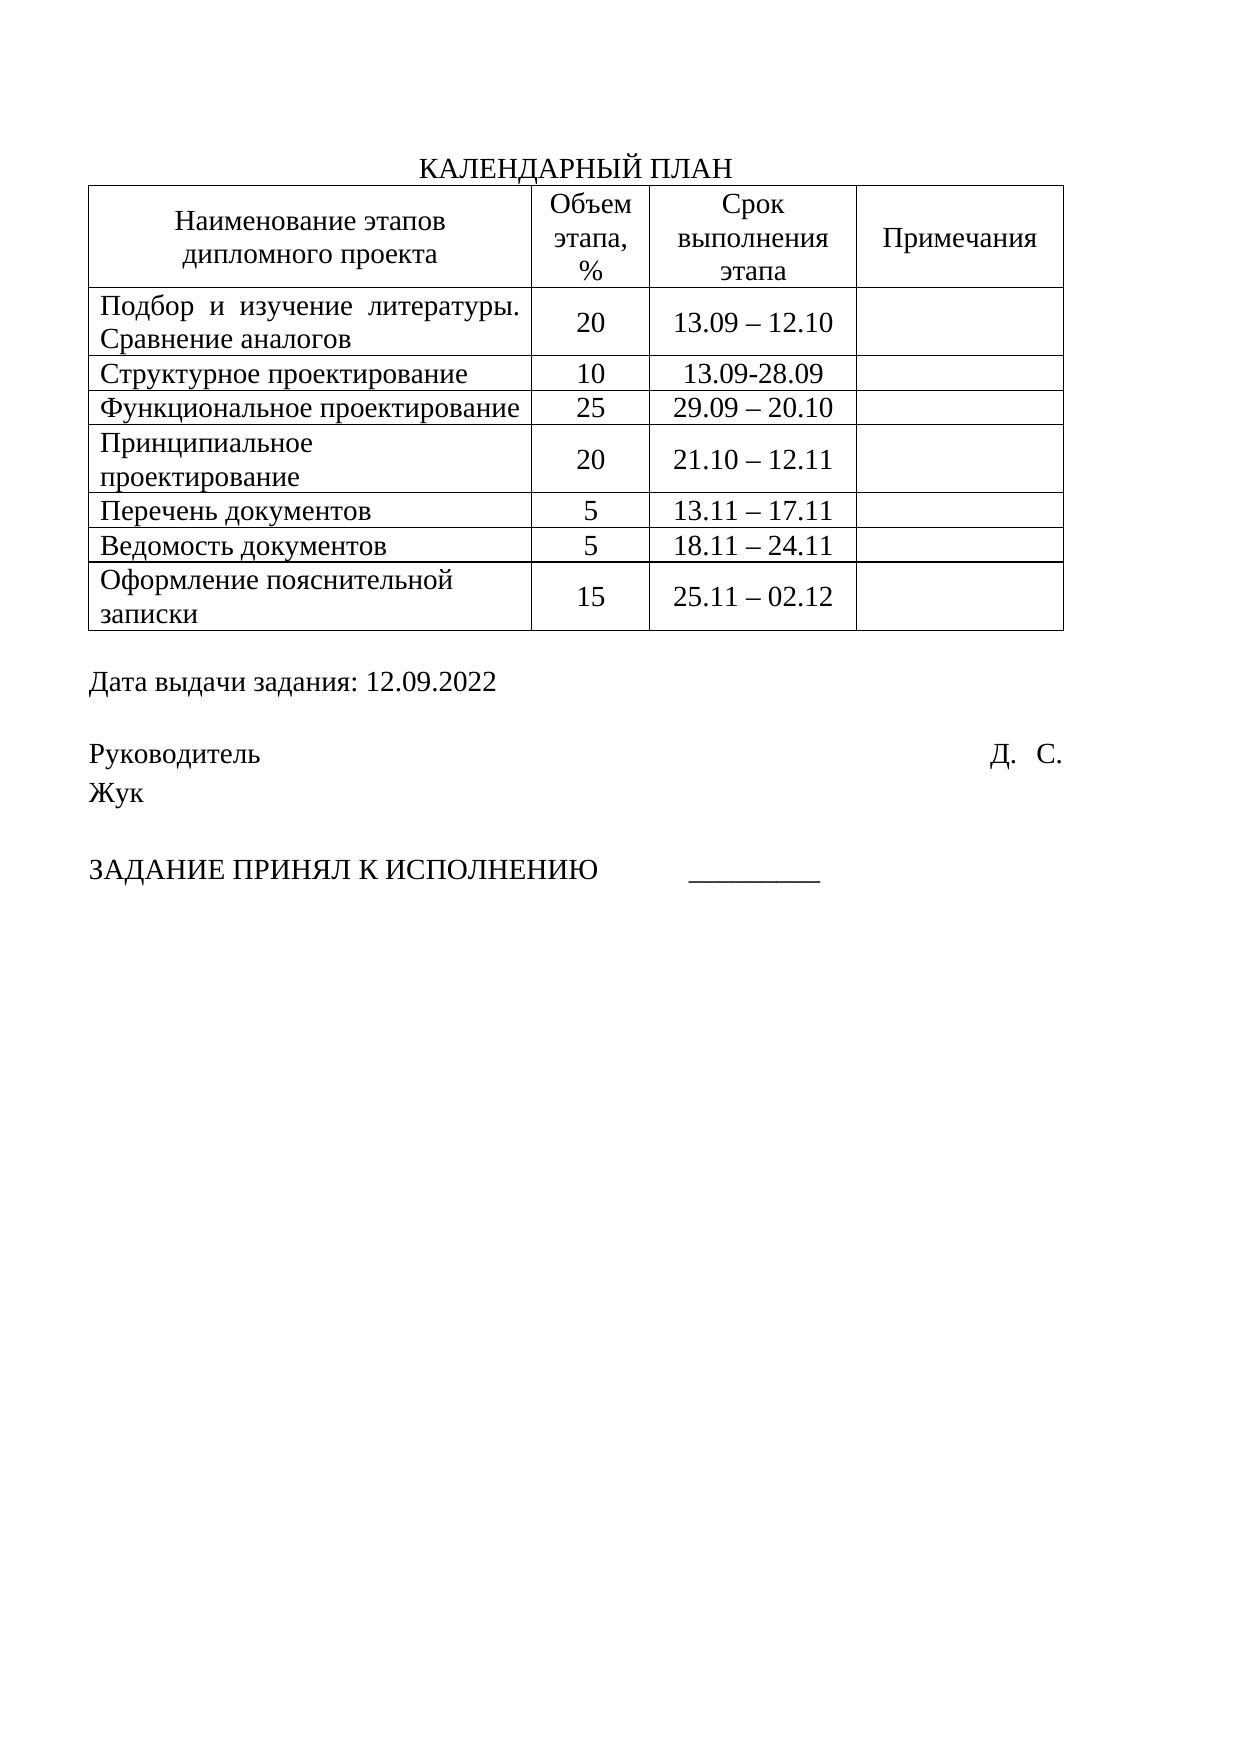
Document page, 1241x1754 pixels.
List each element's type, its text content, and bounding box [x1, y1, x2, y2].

table_cell Перечень документов [89, 493, 531, 527]
table_cell 13.09 – 12.10 [650, 288, 856, 355]
table_cell [857, 288, 1063, 355]
table_cell Принципиальное проектирование [89, 425, 531, 492]
table_cell 5 [532, 528, 649, 561]
table_header Объем этапа, % [532, 186, 649, 287]
text Руководитель Д. С. Жук [89, 736, 1063, 808]
table_cell 20 [532, 288, 649, 355]
table_cell 5 [532, 493, 649, 527]
table_cell 29.09 – 20.10 [650, 391, 856, 424]
text Дата выдачи задания: 12.09.2022 [89, 664, 1063, 698]
table_cell 13.09-28.09 [650, 356, 856, 389]
table_header Примечания [857, 186, 1063, 287]
text ЗАДАНИЕ ПРИНЯЛ К ИСПОЛНЕНИЮ _________ [89, 852, 1063, 885]
table_cell [857, 493, 1063, 527]
table_cell 10 [532, 356, 649, 389]
table_cell Функциональное проектирование [89, 391, 531, 424]
table_cell [857, 425, 1063, 492]
table_header Срок выполнения этапа [650, 186, 856, 287]
table_cell Структурное проектирование [89, 356, 531, 389]
table_cell 15 [532, 563, 649, 629]
table_cell [857, 356, 1063, 389]
table_cell Оформление пояснительной записки [89, 563, 531, 629]
table_cell 18.11 – 24.11 [650, 528, 856, 561]
table_cell 13.11 – 17.11 [650, 493, 856, 527]
table_cell Ведомость документов [89, 528, 531, 561]
table_cell Подбор и изучение литературы. Сравнение аналогов [89, 288, 531, 355]
table_cell 25 [532, 391, 649, 424]
table_cell [857, 391, 1063, 424]
text КАЛЕНДАРНЫЙ ПЛАН [89, 152, 1063, 185]
table_cell 20 [532, 425, 649, 492]
table_cell [857, 563, 1063, 629]
table_cell [857, 528, 1063, 561]
table_cell 25.11 – 02.12 [650, 563, 856, 629]
table_cell 21.10 – 12.11 [650, 425, 856, 492]
table_header Наименование этапов дипломного проекта [89, 186, 531, 287]
